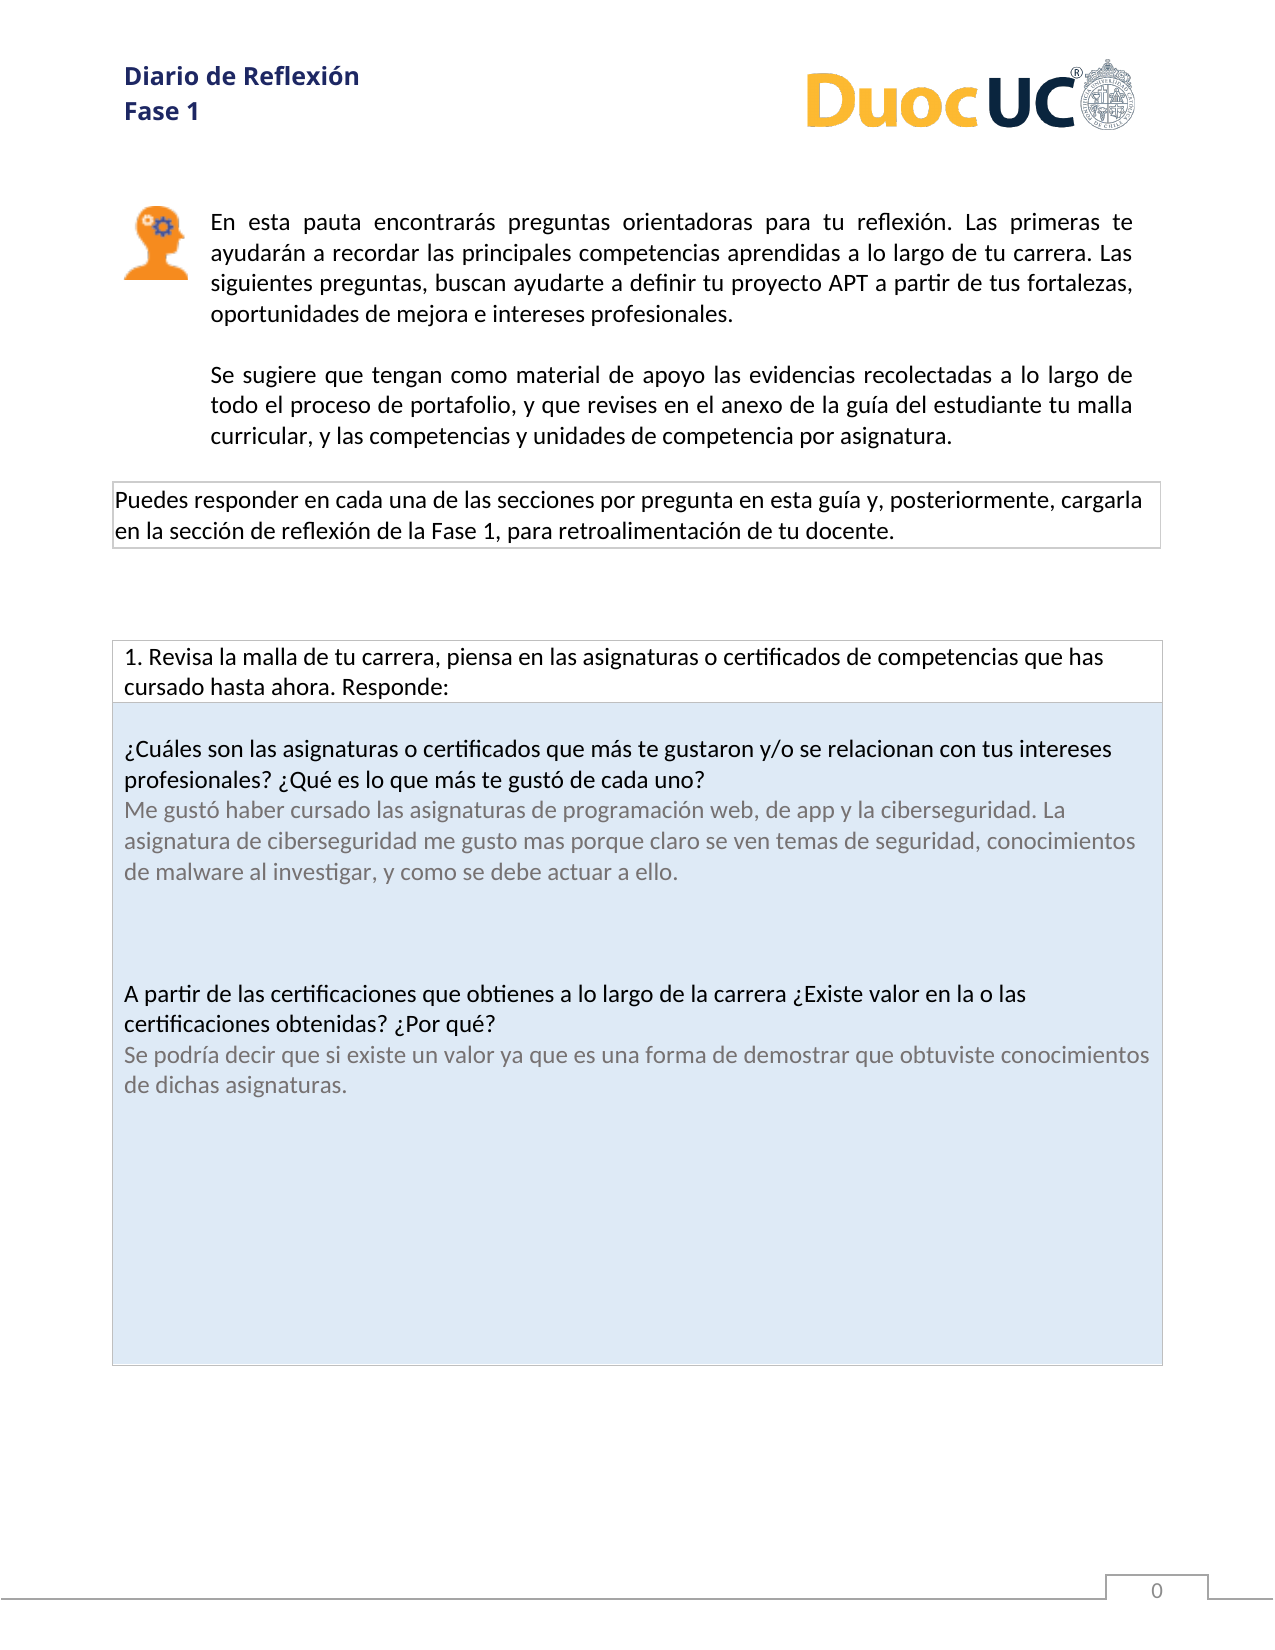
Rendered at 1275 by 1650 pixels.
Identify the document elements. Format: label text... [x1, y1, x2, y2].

table_header 1. Revisa la malla de tu carrera, piensa en las asignaturas o certificados de competencias que has cursado hasta ahora. Responde: [113, 641, 1162, 702]
picture [807, 59, 1135, 130]
table_header [112, 207, 199, 451]
table_header Puedes responder en cada una de las secciones por pregunta en esta guía y, posteriormente, cargarla en la sección de reflexión de la Fase 1, para retroalimentación de tu docente. [114, 483, 1160, 547]
table_cell ¿Cuáles son las asignaturas o certificados que más te gustaron y/o se relacionan con tus intereses profesionales? ¿Qué es lo que más te gustó de cada uno? Me gustó haber cursado las asignaturas de programación web, de app y la ciberseguridad. La asignatura de ciberseguridad me gusto mas porque claro se ven temas de seguridad, conocimientos de malware al investigar, y como se debe actuar a ello. A partir de las certificaciones que obtienes a lo largo de la carrera ¿Existe valor en la o las certificaciones obtenidas? ¿Por qué? Se podría decir que si existe un valor ya que es una forma de demostrar que obtuviste conocimientos de dichas asignaturas. [113, 703, 1162, 1364]
table_header En esta pauta encontrarás preguntas orientadoras para tu reflexión. Las primeras te ayudarán a recordar las principales competencias aprendidas a lo largo de tu carrera. Las siguientes preguntas, buscan ayudarte a definir tu proyecto APT a partir de tus fortalezas, oportunidades de mejora e intereses profesionales. Se sugiere que tengan como material de apoyo las evidencias recolectadas a lo largo de todo el proceso de portafolio, y que revises en el anexo de la guía del estudiante tu malla curricular, y las competencias y unidades de competencia por asignatura. [199, 207, 1146, 451]
